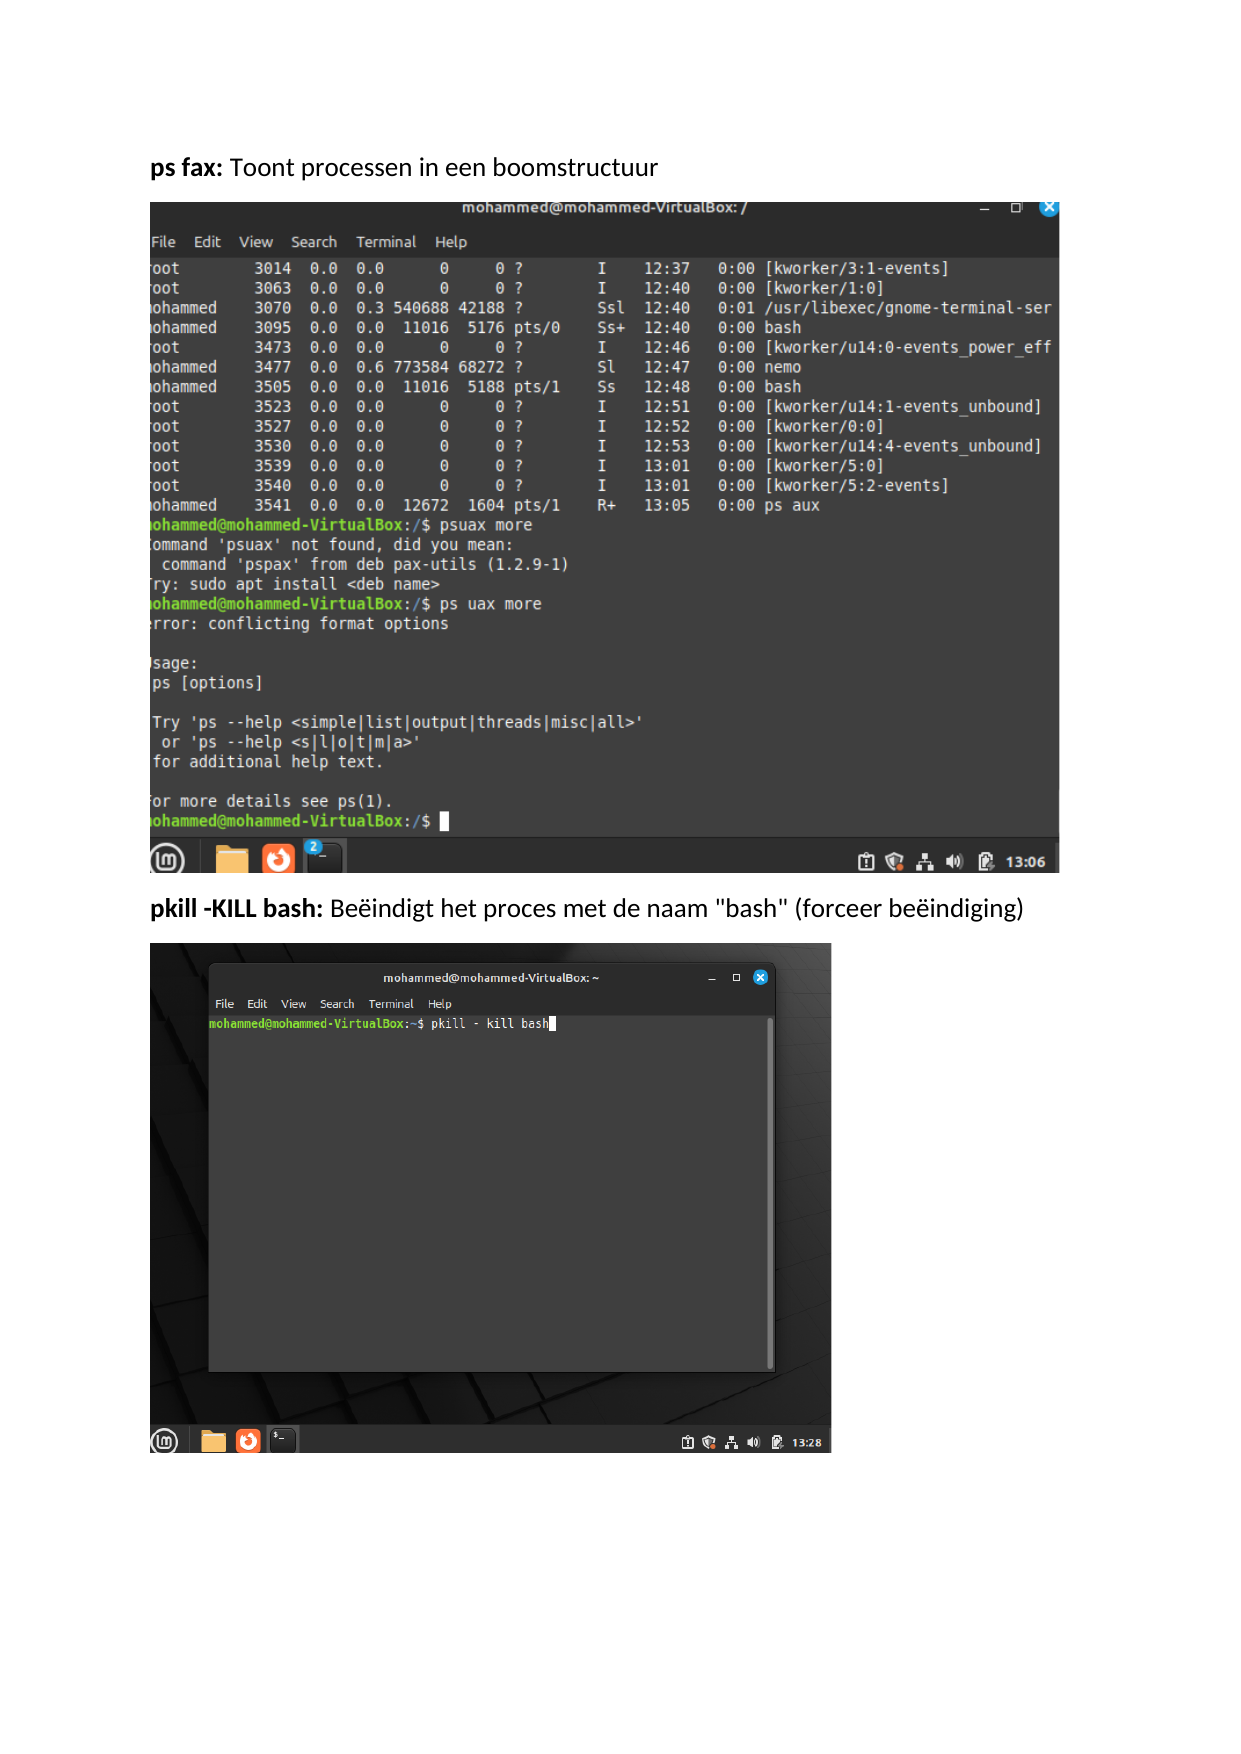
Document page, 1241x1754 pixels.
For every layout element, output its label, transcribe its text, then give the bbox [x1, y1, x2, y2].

picture [150, 943, 832, 1453]
text ps fax: Toont processen in een boomstructuur [150, 150, 1090, 183]
picture [150, 202, 1060, 873]
text pkill -KILL bash: Beëindigt het proces met de naam "bash" (forceer beëindiging) [150, 891, 1090, 924]
